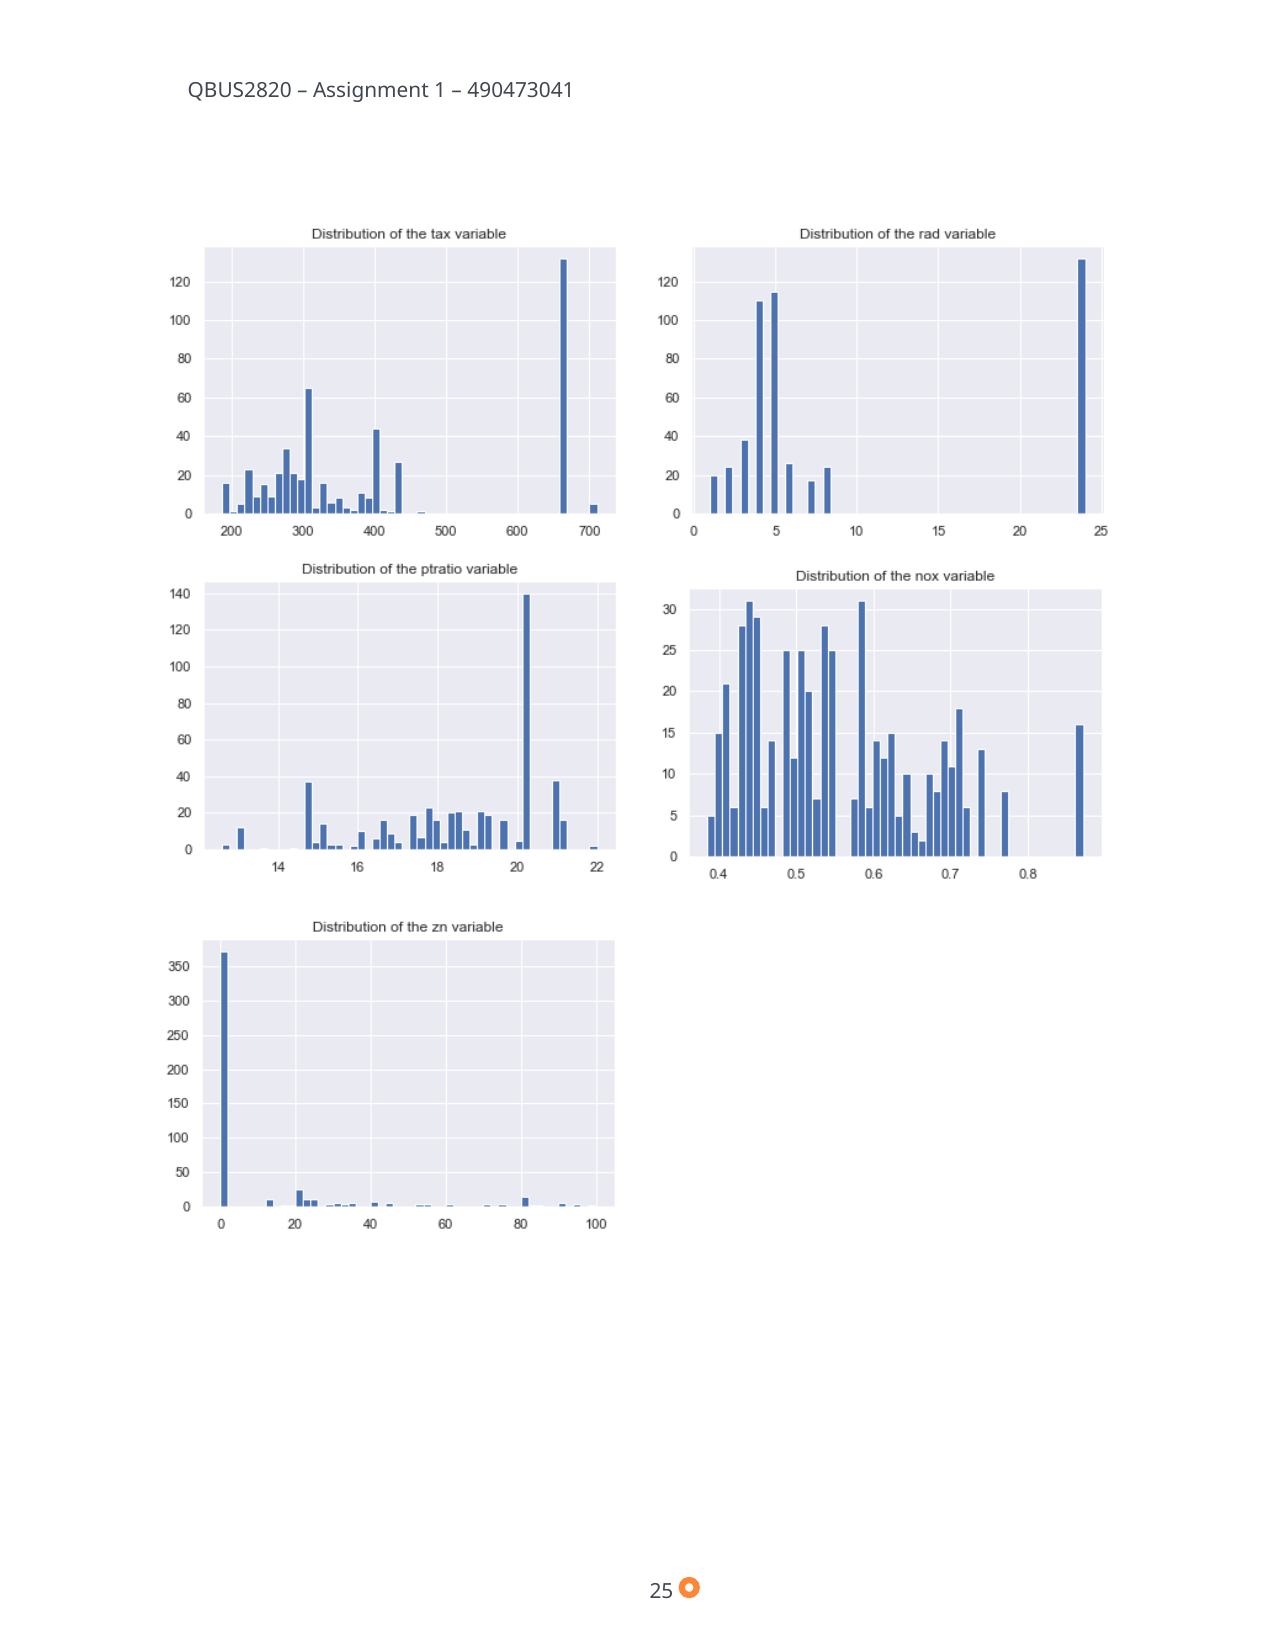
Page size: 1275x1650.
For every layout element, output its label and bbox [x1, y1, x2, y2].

picture [135, 203, 1157, 1251]
